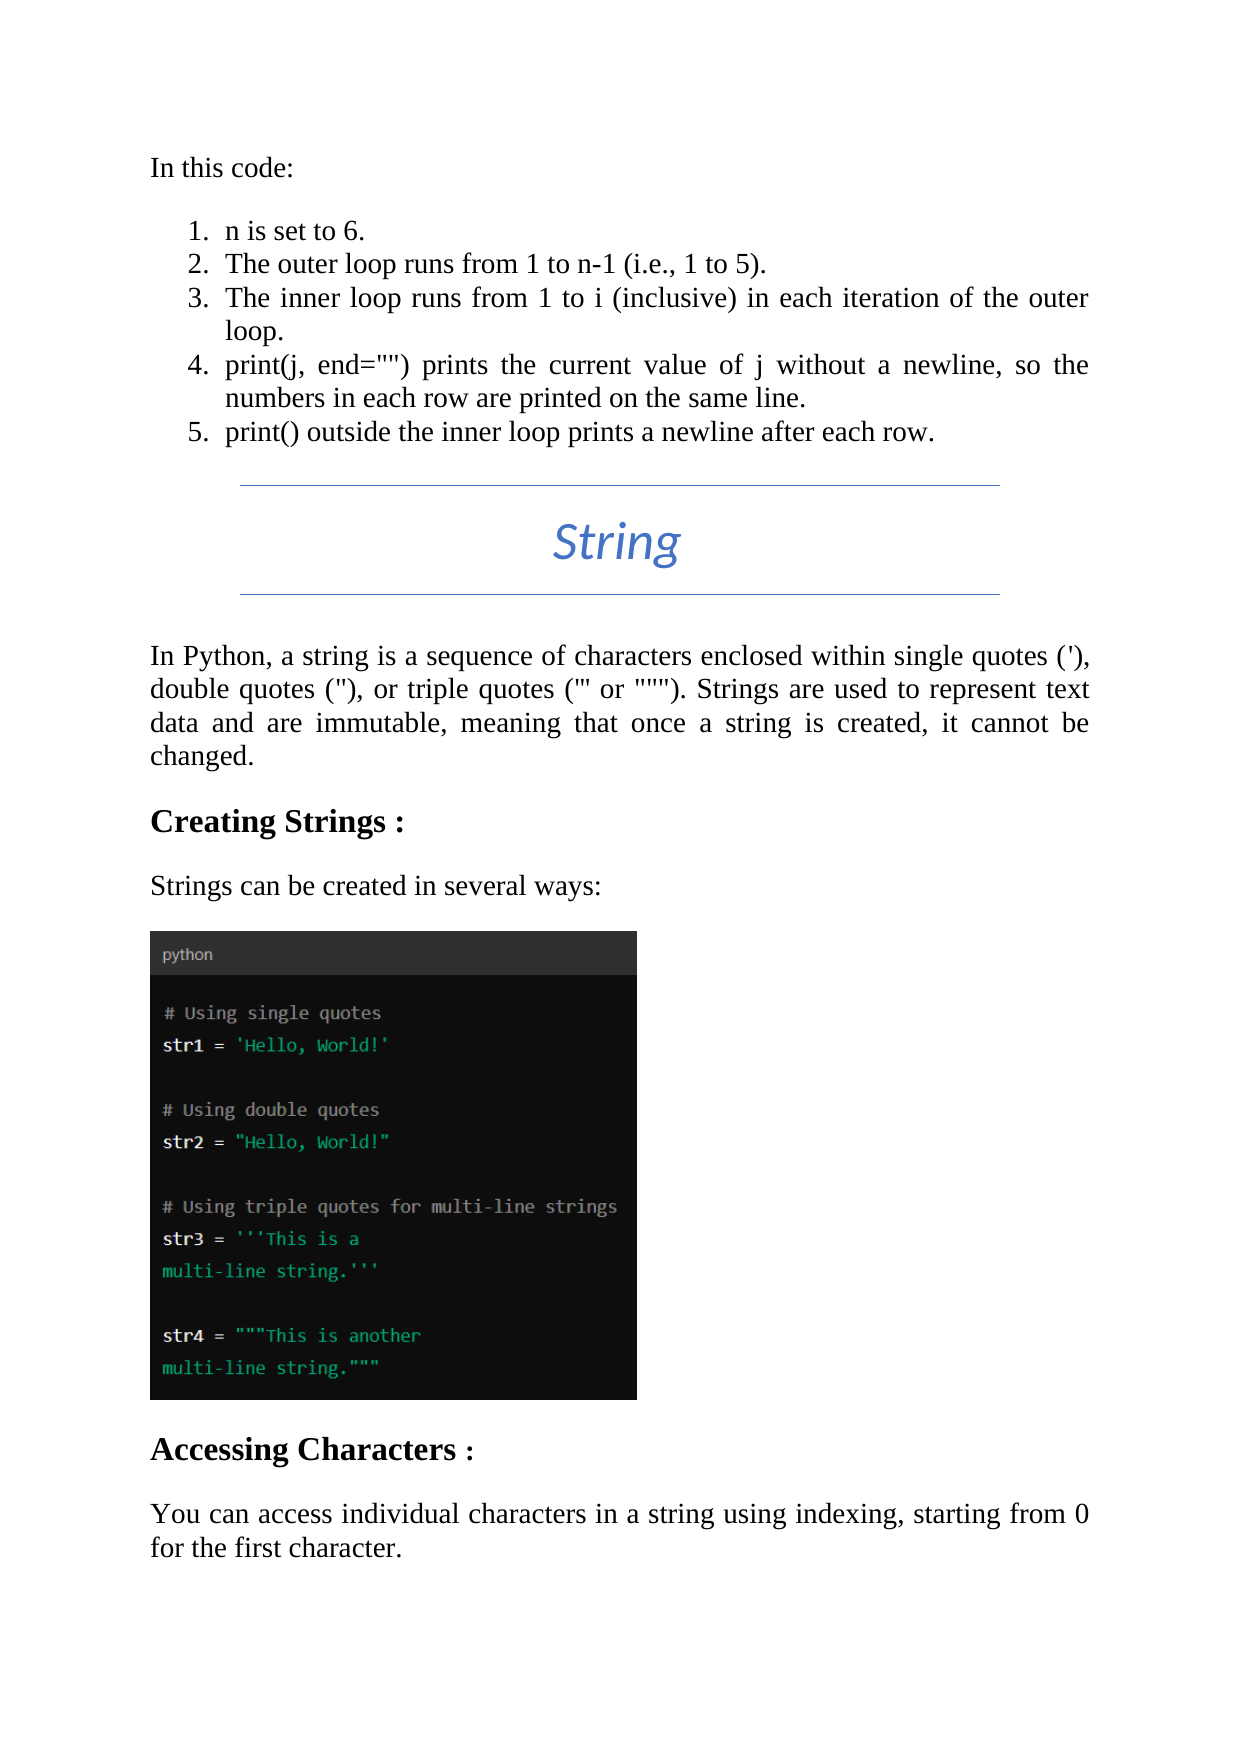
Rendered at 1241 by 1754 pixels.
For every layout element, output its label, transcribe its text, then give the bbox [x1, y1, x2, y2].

subtitle Accessing Characters : [150, 1429, 1090, 1467]
text Strings can be created in several ways: [150, 868, 1090, 902]
list print(j, end="") prints the current value of j without a newline, so the numbers in each row are printed on the same line. [187, 347, 1090, 414]
text String [240, 486, 1000, 594]
list n is set to 6. [187, 213, 1090, 246]
list print() outside the inner loop prints a newline after each row. [187, 414, 1090, 447]
subtitle Creating Strings : [150, 801, 1090, 839]
text In this code: [150, 150, 1090, 183]
picture [150, 931, 637, 1400]
list The inner loop runs from 1 to i (inclusive) in each iteration of the outer loop. [187, 280, 1090, 347]
list The outer loop runs from 1 to n-1 (i.e., 1 to 5). [187, 246, 1090, 280]
text You can access individual characters in a string using indexing, starting from 0 for the first character. [150, 1497, 1090, 1564]
subtitle In Python, a string is a sequence of characters enclosed within single quotes ('), double quotes ("), or triple quotes (''' or """). Strings are used to represent text data and are immutable, meaning that once a string is created, it cannot be changed. [150, 638, 1090, 772]
